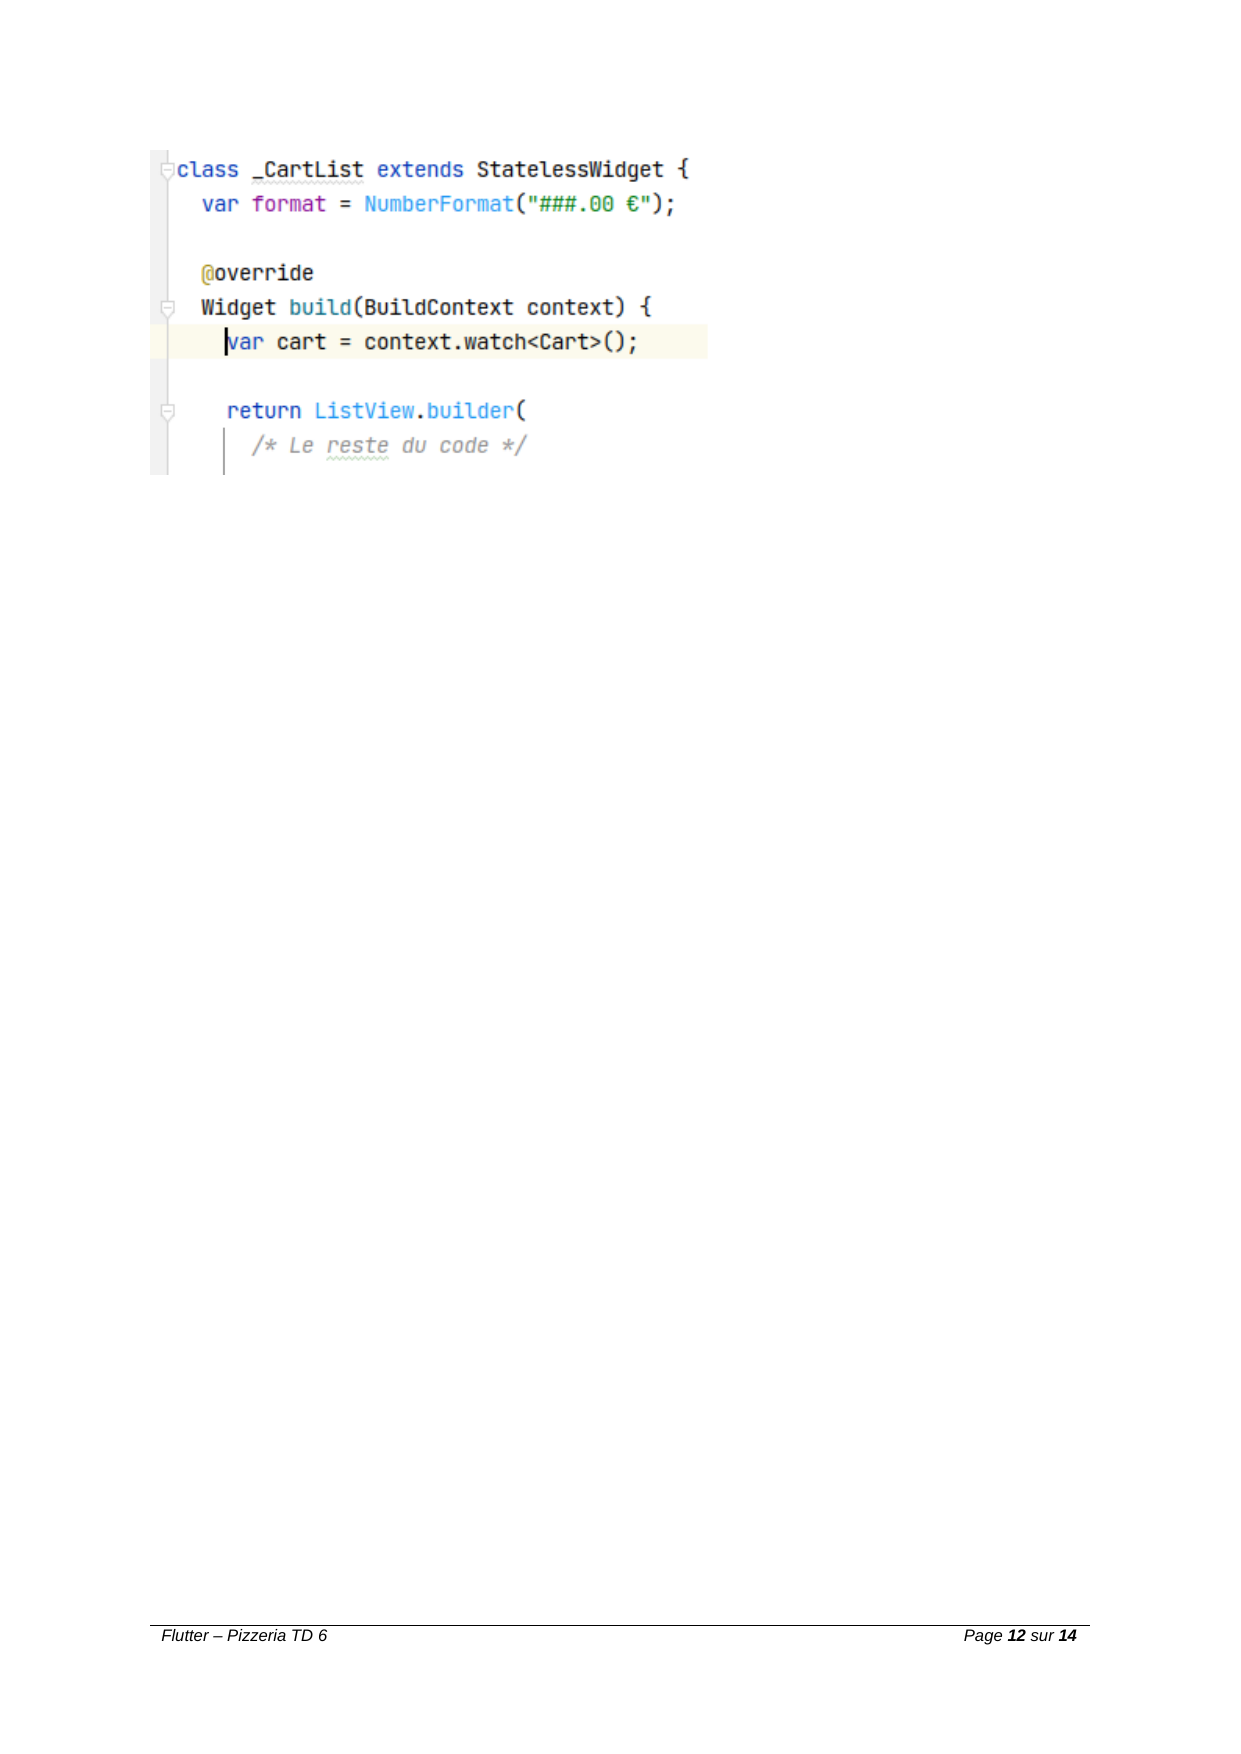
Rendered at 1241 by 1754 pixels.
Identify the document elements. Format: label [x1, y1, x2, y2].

picture [150, 150, 708, 475]
